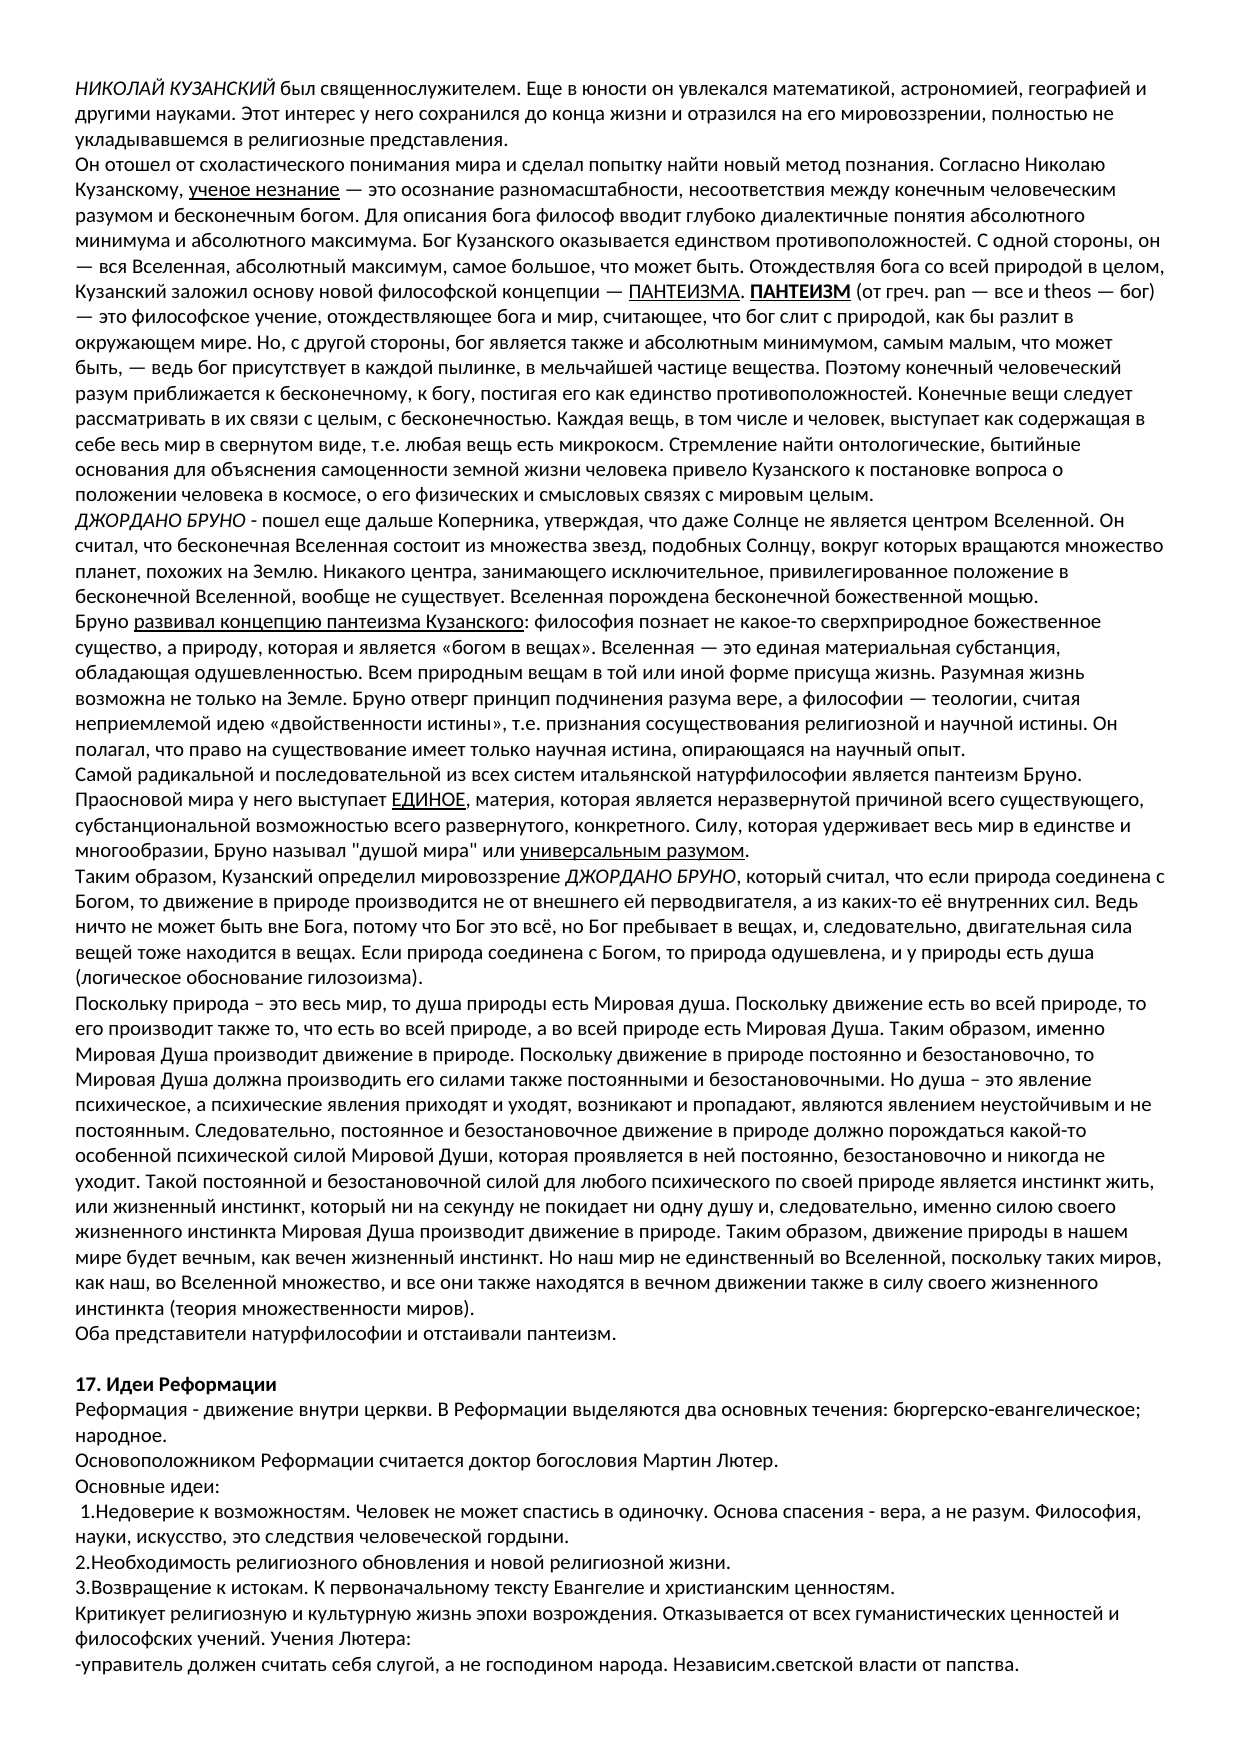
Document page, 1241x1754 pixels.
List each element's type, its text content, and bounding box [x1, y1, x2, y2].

text Самой радикальной и последовательной из всех систем итальянской натурфилософии является пантеизм Бруно. Праосновой мира у него выступает ЕДИНОЕ, материя, которая является неразвернутой причиной всего существующего, субстанциональной возможностью всего развернутого, конкретного. Силу, которая удерживает весь мир в единстве и многообразии, Бруно называл "душой мира" или универсальным разумом. [75, 761, 1165, 863]
text Поскольку природа – это весь мир, то душа природы есть Мировая душа. Поскольку движение есть во всей природе, то его производит также то, что есть во всей природе, а во всей природе есть Мировая Душа. Таким образом, именно Мировая Душа производит движение в природе. Поскольку движение в природе постоянно и безостановочно, то Мировая Душа должна производить его силами также постоянными и безостановочными. Но душа – это явление психическое, а психические явления приходят и уходят, возникают и пропадают, являются явлением неустойчивым и не постоянным. Следовательно, постоянное и безостановочное движение в природе должно порождаться какой-то особенной психической силой Мировой Души, которая проявляется в ней постоянно, безостановочно и никогда не уходит. Такой постоянной и безостановочной силой для любого психического по своей природе является инстинкт жить, или жизненный инстинкт, который ни на секунду не покидает ни одну душу и, следовательно, именно силою своего жизненного инстинкта Мировая Душа производит движение в природе. Таким образом, движение природы в нашем мире будет вечным, как вечен жизненный инстинкт. Но наш мир не единственный во Вселенной, поскольку таких миров, как наш, во Вселенной множество, и все они также находятся в вечном движении также в силу своего жизненного инстинкта (теория множественности миров). [75, 990, 1165, 1320]
text 2.Необходимость религиозного обновления и новой религиозной жизни. [75, 1549, 1165, 1574]
text ДЖОРДАНО БРУНО - пошел еще дальше Коперника, утверждая, что даже Солнце не является центром Вселенной. Он считал, что бесконечная Вселенная состоит из множества звезд, подобных Солнцу, вокруг которых вращаются множество планет, похожих на Землю. Никакого центра, занимающего исключительное, привилегированное положение в бесконечной Вселенной, вообще не существует. Вселенная порождена бесконечной божественной мощью. Бруно развивал концепцию пантеизма Кузанского: философия познает не какое-то сверхприродное божественное существо, а природу, которая и является «богом в вещах». Вселенная — это единая материальная субстанция, обладающая одушевленностью. Всем природным вещам в той или иной форме присуща жизнь. Разумная жизнь возможна не только на Земле. Бруно отверг принцип подчинения разума вере, а философии — теологии, считая неприемлемой идею «двойственности истины», т.е. признания сосуществования религиозной и научной истины. Он полагал, что право на существование имеет только научная истина, опирающаяся на научный опыт. [75, 507, 1165, 761]
text Критикует религиозную и культурную жизнь эпохи возрождения. Отказывается от всех гуманистических ценностей и философских учений. Учения Лютера: [75, 1600, 1165, 1651]
text 3.Возвращение к истокам. К первоначальному тексту Евангелие и христианским ценностям. [75, 1574, 1165, 1600]
text Он отошел от схоластического понимания мира и сделал попытку найти новый метод познания. Согласно Николаю Кузанскому, ученое незнание — это осознание разномасштабности, несоответствия между конечным человеческим разумом и бесконечным богом. Для описания бога философ вводит глубоко диалектичные понятия абсолютного минимума и абсолютного максимума. Бог Кузанского оказывается единством противоположностей. С одной стороны, он — вся Вселенная, абсолютный максимум, самое большое, что может быть. Отождествляя бога со всей природой в целом, Кузанский заложил основу новой философской концепции — ПАНТЕИЗМА. ПАНТЕИЗМ (от греч. pan — все и theos — бог) — это философское учение, отождествляющее бога и мир, считающее, что бог слит с природой, как бы разлит в окружающем мире. Но, с другой стороны, бог является также и абсолютным минимумом, самым малым, что может быть, — ведь бог присутствует в каждой пылинке, в мельчайшей частице вещества. Поэтому конечный человеческий разум приближается к бесконечному, к богу, постигая его как единство противоположностей. Конечные вещи следует рассматривать в их связи с целым, с бесконечностью. Каждая вещь, в том числе и человек, выступает как содержащая в себе весь мир в свернутом виде, т.е. любая вещь есть микрокосм. Стремление найти онтологические, бытийные основания для объяснения самоценности земной жизни человека привело Кузанского к постановке вопроса о положении человека в космосе, о его физических и смысловых связях с мировым целым. [75, 278, 1165, 507]
text Таким образом, Кузанский определил мировоззрение ДЖОРДАНО БРУНО, который считал, что если природа соединена с Богом, то движение в природе производится не от внешнего ей перводвигателя, а из каких-то её внутренних сил. Ведь ничто не может быть вне Бога, потому что Бог это всё, но Бог пребывает в вещах, и, следовательно, двигательная сила вещей тоже находится в вещах. Если природа соединена с Богом, то природа одушевлена, и у природы есть душа (логическое обоснование гилозоизма). [75, 863, 1165, 990]
text 1.Недоверие к возможностям. Человек не может спастись в одиночку. Основа спасения - вера, а не разум. Философия, науки, искусство, это следствия человеческой гордыни. [75, 1498, 1165, 1549]
text -управитель должен считать себя слугой, а не господином народа. Независим.светской власти от папства. [75, 1651, 1165, 1676]
text Он отошел от схоластического понимания мира и сделал попытку найти новый метод познания. Согласно Николаю Кузанскому, ученое незнание — это осознание разномасштабности, несоответствия между конечным человеческим разумом и бесконечным богом. Для описания бога философ вводит глубоко диалектичные понятия абсолютного минимума и абсолютного максимума. Бог Кузанского оказывается единством противоположностей. С одной стороны, он — вся Вселенная, абсолютный максимум, самое большое, что может быть. Отождествляя бога со всей природой в целом, Кузанский заложил основу новой философской концепции — ПАНТЕИЗМА. ПАНТЕИЗМ (от греч. pan — все и theos — бог) — это философское учение, отождествляющее бога и мир, считающее, что бог слит с природой, как бы разлит в окружающем мире. Но, с другой стороны, бог является также и абсолютным минимумом, самым малым, что может быть, — ведь бог присутствует в каждой пылинке, в мельчайшей частице вещества. Поэтому конечный человеческий разум приближается к бесконечному, к богу, постигая его как единство противоположностей. Конечные вещи следует рассматривать в их связи с целым, с бесконечностью. Каждая вещь, в том числе и человек, выступает как содержащая в себе весь мир в свернутом виде, т.е. любая вещь есть микрокосм. Стремление найти онтологические, бытийные основания для объяснения самоценности земной жизни человека привело Кузанского к постановке вопроса о положении человека в космосе, о его физических и смысловых связях с мировым целым. [75, 151, 1165, 253]
text 17. Идеи Реформации [75, 1371, 1165, 1397]
text Оба представители натурфилософии и отстаивали пантеизм. [75, 1320, 1165, 1346]
text НИКОЛАЙ КУЗАНСКИЙ был священнослужителем. Еще в юности он увлекался математикой, астрономией, географией и другими науками. Этот интерес у него сохранился до конца жизни и отразился на его мировоззрении, полностью не укладывавшемся в религиозные представления. [75, 75, 1165, 151]
text Реформация - движение внутри церкви. В Реформации выделяются два основных течения: бюргерско-евангелическое; народное. [75, 1397, 1165, 1447]
text Основоположником Реформации считается доктор богословия Мартин Лютер. [75, 1447, 1165, 1473]
text Основные идеи: [75, 1473, 1165, 1498]
